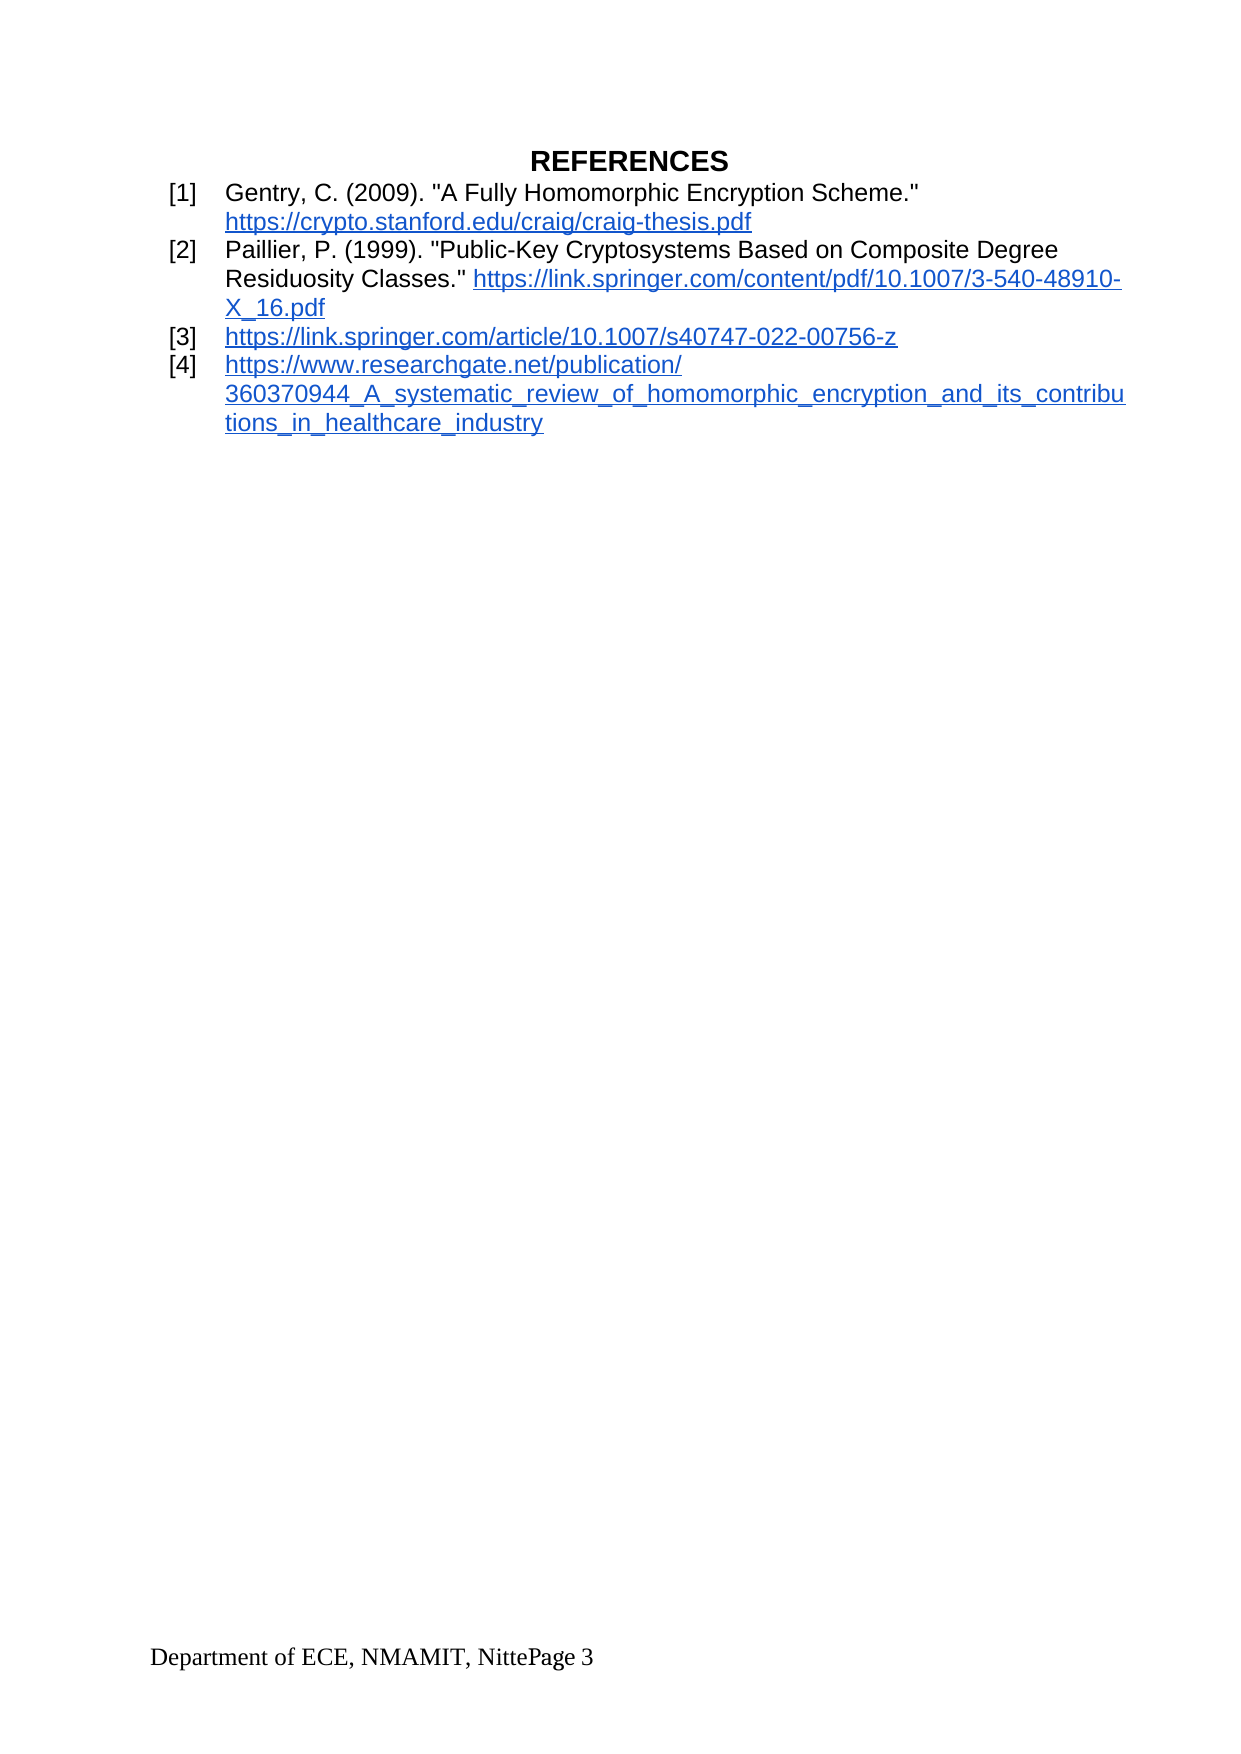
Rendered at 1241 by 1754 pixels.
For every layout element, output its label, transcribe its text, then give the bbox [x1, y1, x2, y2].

text REFERENCES [131, 144, 1128, 178]
list https://link.springer.com/article/10.1007/s40747-022-00756-z [169, 321, 1128, 350]
list https://www.researchgate.net/publication/360370944_A_systematic_review_of_homomorphic_encryption_and_its_contributions_in_healthcare_industry [169, 350, 1128, 436]
list Gentry, C. (2009). "A Fully Homomorphic Encryption Scheme." https://crypto.stanford.edu/craig/craig-thesis.pdf [169, 178, 1128, 235]
list Paillier, P. (1999). "Public-Key Cryptosystems Based on Composite Degree Residuosity Classes." https://link.springer.com/content/pdf/10.1007/3-540-48910-X_16.pdf [169, 235, 1128, 321]
